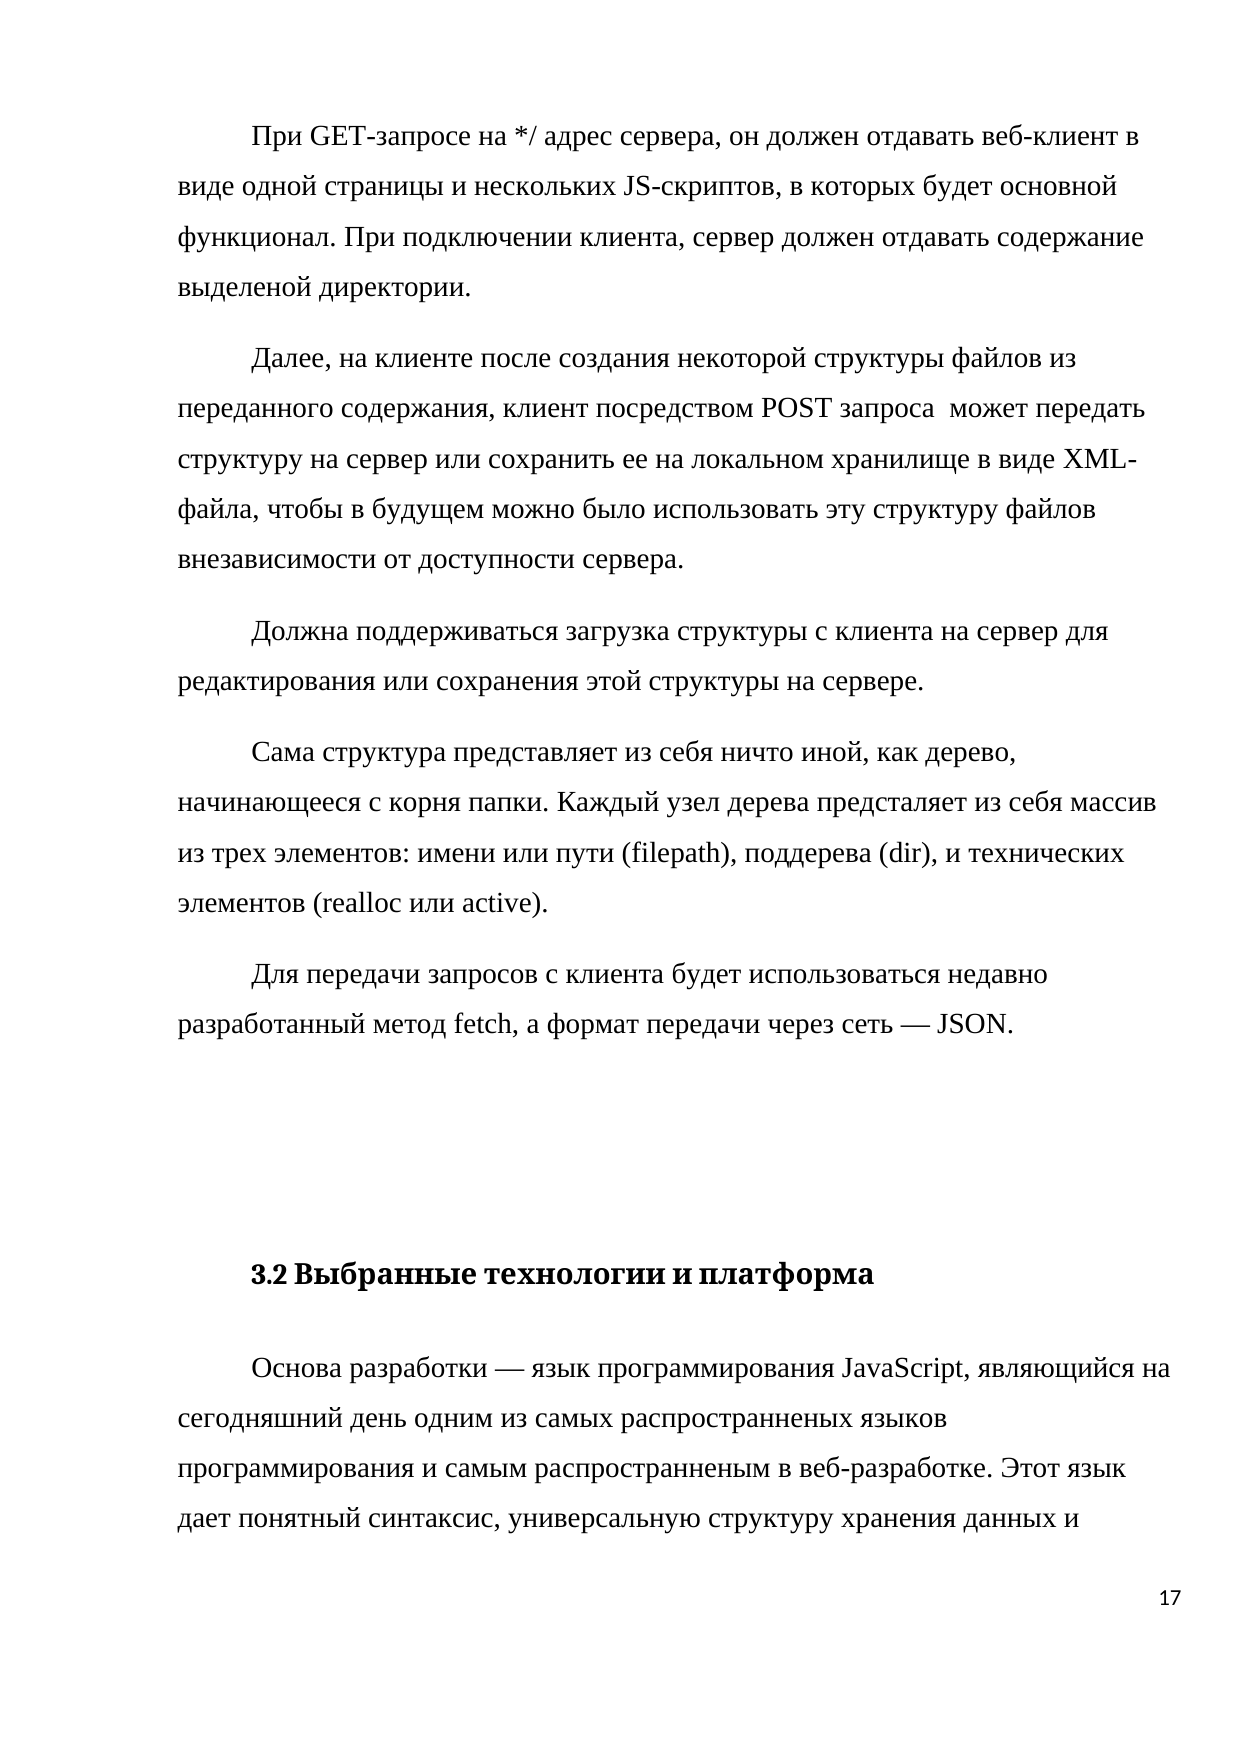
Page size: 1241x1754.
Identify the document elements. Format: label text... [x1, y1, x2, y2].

text При GET-запросе на */ адрес сервера, он должен отдавать веб-клиент в виде одной страницы и нескольких JS-скриптов, в которых будет основной функционал. При подключении клиента, сервер должен отдавать содержание выделеной директории. [177, 118, 1181, 303]
text Для передачи запросов с клиента будет использоваться недавно разработанный метод fetch, а формат передачи через сеть — JSON. [177, 956, 1181, 1040]
text Сама структура представляет из себя ничто иной, как дерево, начинающееся с корня папки. Каждый узел дерева предсталяет из себя массив из трех элементов: имени или пути (filepath), поддерева (dir), и технических элементов (realloc или active). [177, 734, 1181, 918]
subtitle 3.2 Выбранные технологии и платформа [177, 1258, 1181, 1292]
text Далее, на клиенте после создания некоторой структуры файлов из переданного содержания, клиент посредством POST запроса может передать структуру на сервер или сохранить ее на локальном хранилище в виде XML-файла, чтобы в будущем можно было использовать эту структуру файлов внезависимости от доступности сервера. [177, 340, 1181, 575]
text Должна поддерживаться загрузка структуры с клиента на сервер для редактирования или сохранения этой структуры на сервере. [177, 613, 1181, 696]
